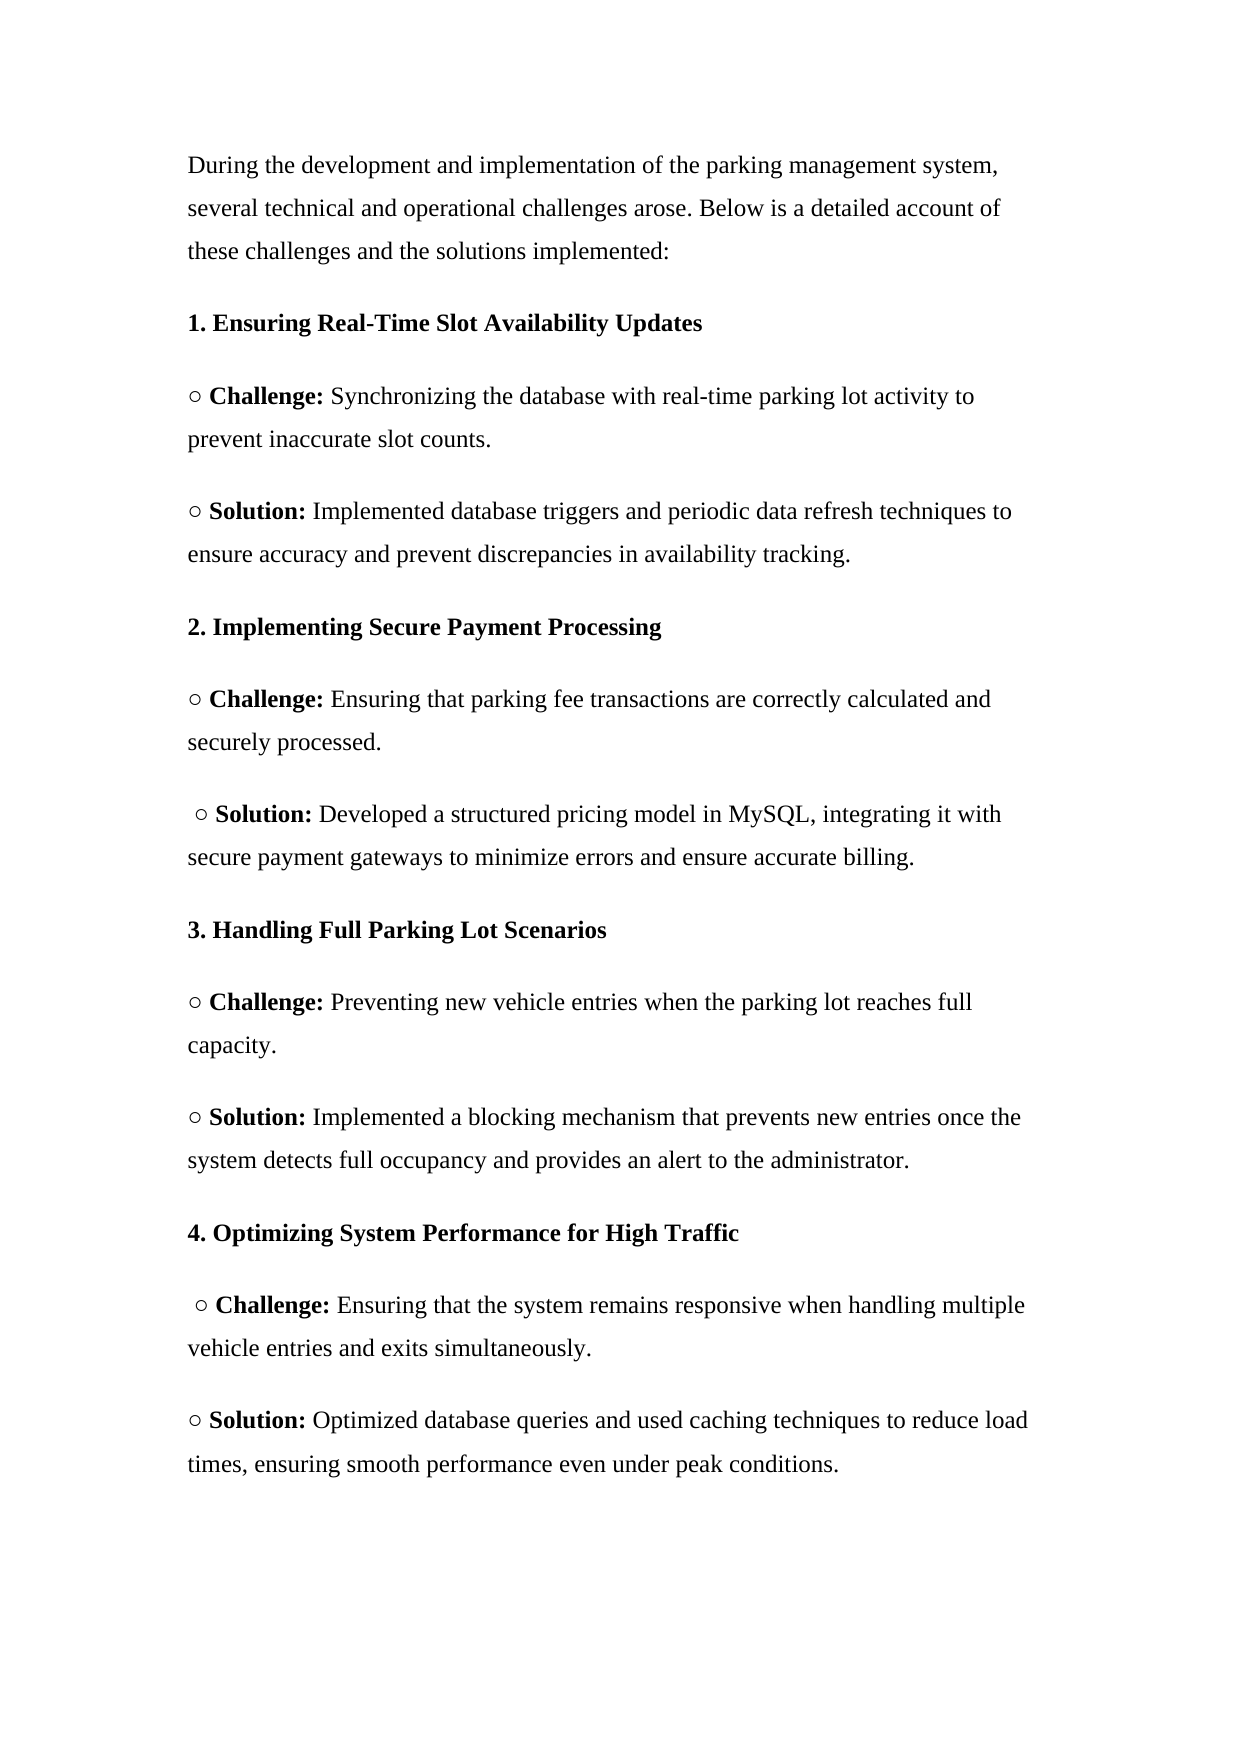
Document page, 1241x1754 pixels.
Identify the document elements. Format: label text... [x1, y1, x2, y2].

text 2. Implementing Secure Payment Processing [187, 612, 1053, 640]
text ○ Challenge: Ensuring that parking fee transactions are correctly calculated and securely processed. [187, 684, 1053, 756]
text ○ Challenge: Preventing new vehicle entries when the parking lot reaches full capacity. [187, 987, 1053, 1059]
text 3. Handling Full Parking Lot Scenarios [187, 915, 1053, 943]
text ○ Solution: Implemented a blocking mechanism that prevents new entries once the system detects full occupancy and provides an alert to the administrator. [187, 1102, 1053, 1174]
text ○ Solution: Developed a structured pricing model in MySQL, integrating it with secure payment gateways to minimize errors and ensure accurate billing. [187, 799, 1053, 871]
text ○ Solution: Implemented database triggers and periodic data refresh techniques to ensure accuracy and prevent discrepancies in availability tracking. [187, 496, 1053, 568]
text 4. Optimizing System Performance for High Traffic [187, 1218, 1053, 1247]
text During the development and implementation of the parking management system, several technical and operational challenges arose. Below is a detailed account of these challenges and the solutions implemented: [187, 150, 1053, 265]
text ○ Solution: Optimized database queries and used caching techniques to reduce load times, ensuring smooth performance even under peak conditions. [187, 1406, 1053, 1477]
text 1. Ensuring Real-Time Slot Availability Updates [187, 308, 1053, 337]
text ○ Challenge: Synchronizing the database with real-time parking lot activity to prevent inaccurate slot counts. [187, 381, 1053, 453]
text ○ Challenge: Ensuring that the system remains responsive when handling multiple vehicle entries and exits simultaneously. [187, 1290, 1053, 1362]
